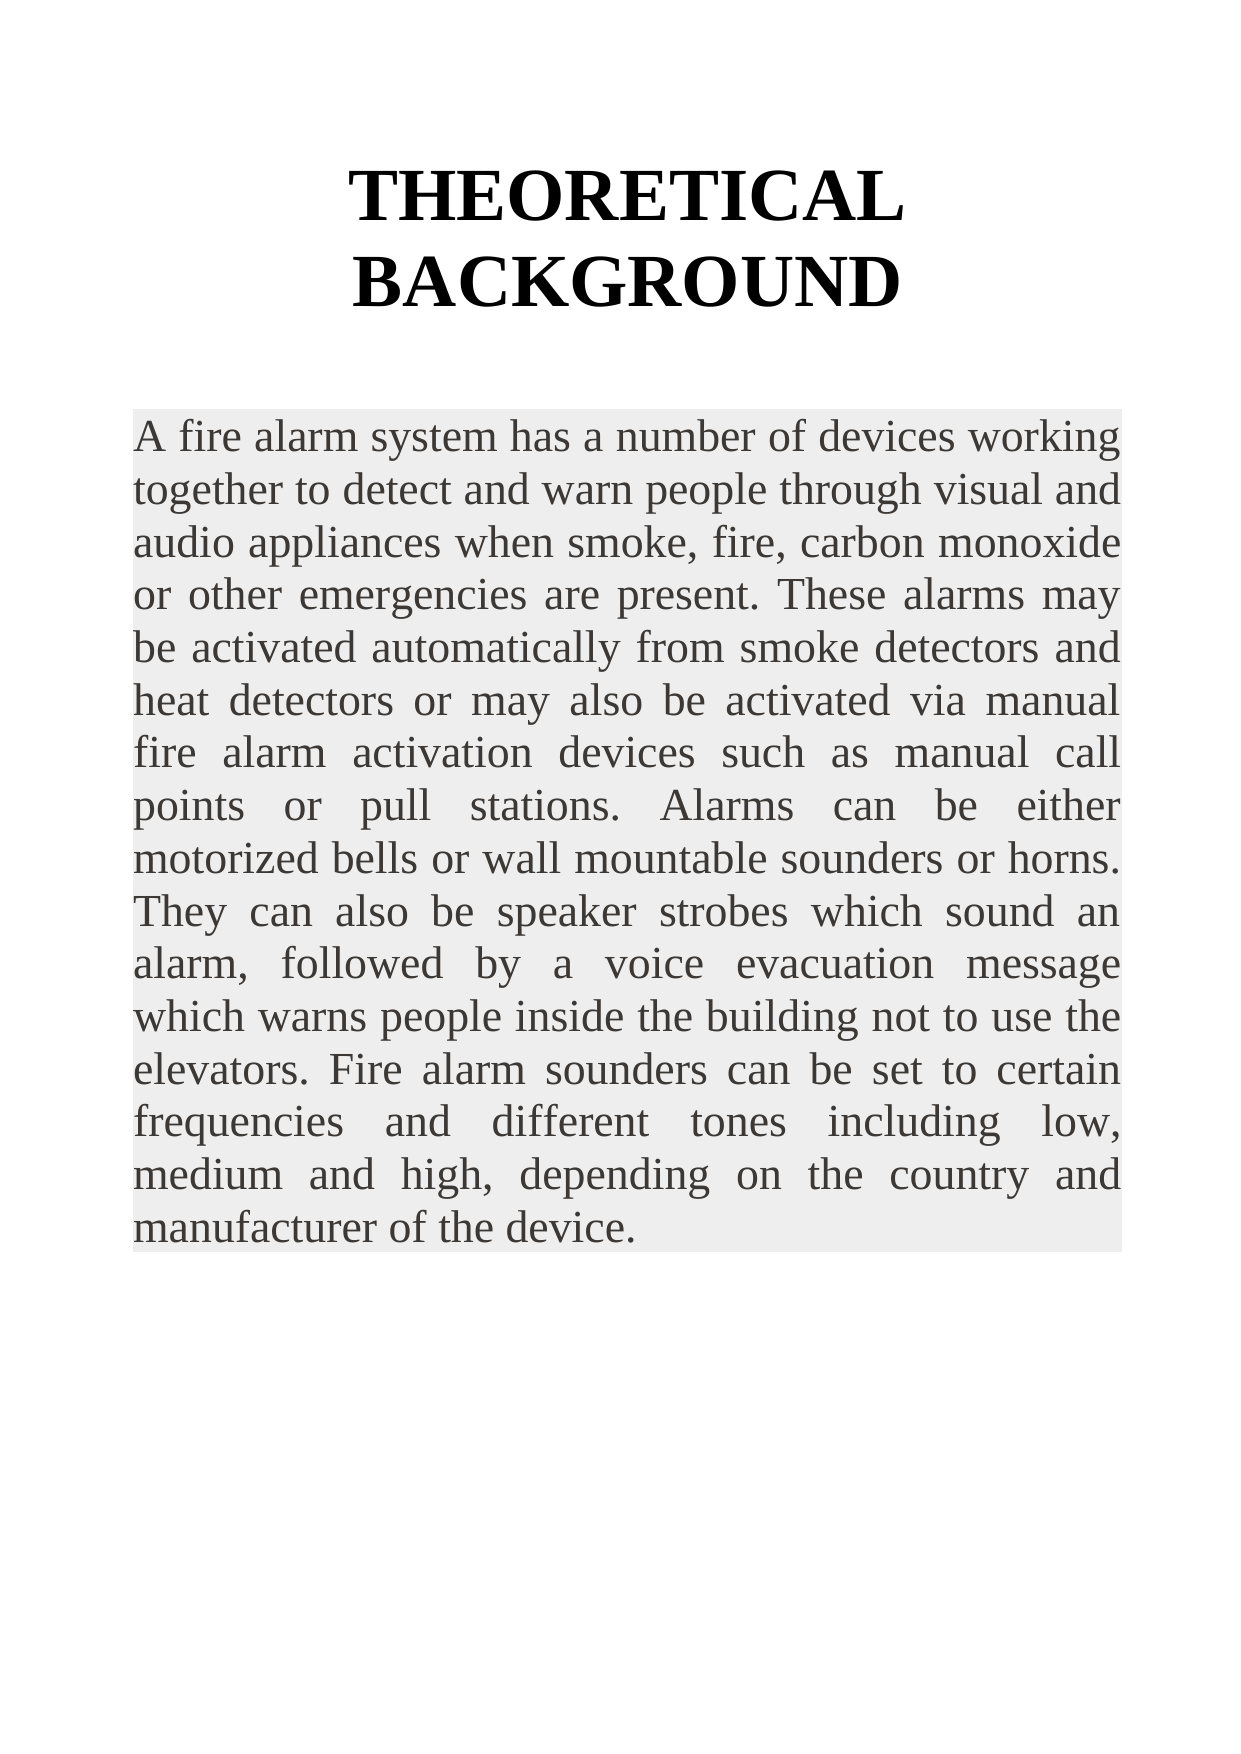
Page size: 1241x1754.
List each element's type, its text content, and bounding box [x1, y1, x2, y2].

text A fire alarm system has a number of devices working together to detect and warn people through visual and audio appliances when smoke, fire, carbon monoxide or other emergencies are present. These alarms may be activated automatically from smoke detectors and heat detectors or may also be activated via manual fire alarm activation devices such as manual call points or pull stations. Alarms can be either motorized bells or wall mountable sounders or horns. They can also be speaker strobes which sound an alarm, followed by a voice evacuation message which warns people inside the building not to use the elevators. Fire alarm sounders can be set to certain frequencies and different tones including low, medium and high, depending on the country and manufacturer of the device. [133, 409, 1122, 1252]
text THEORETICAL BACKGROUND [133, 150, 1122, 322]
